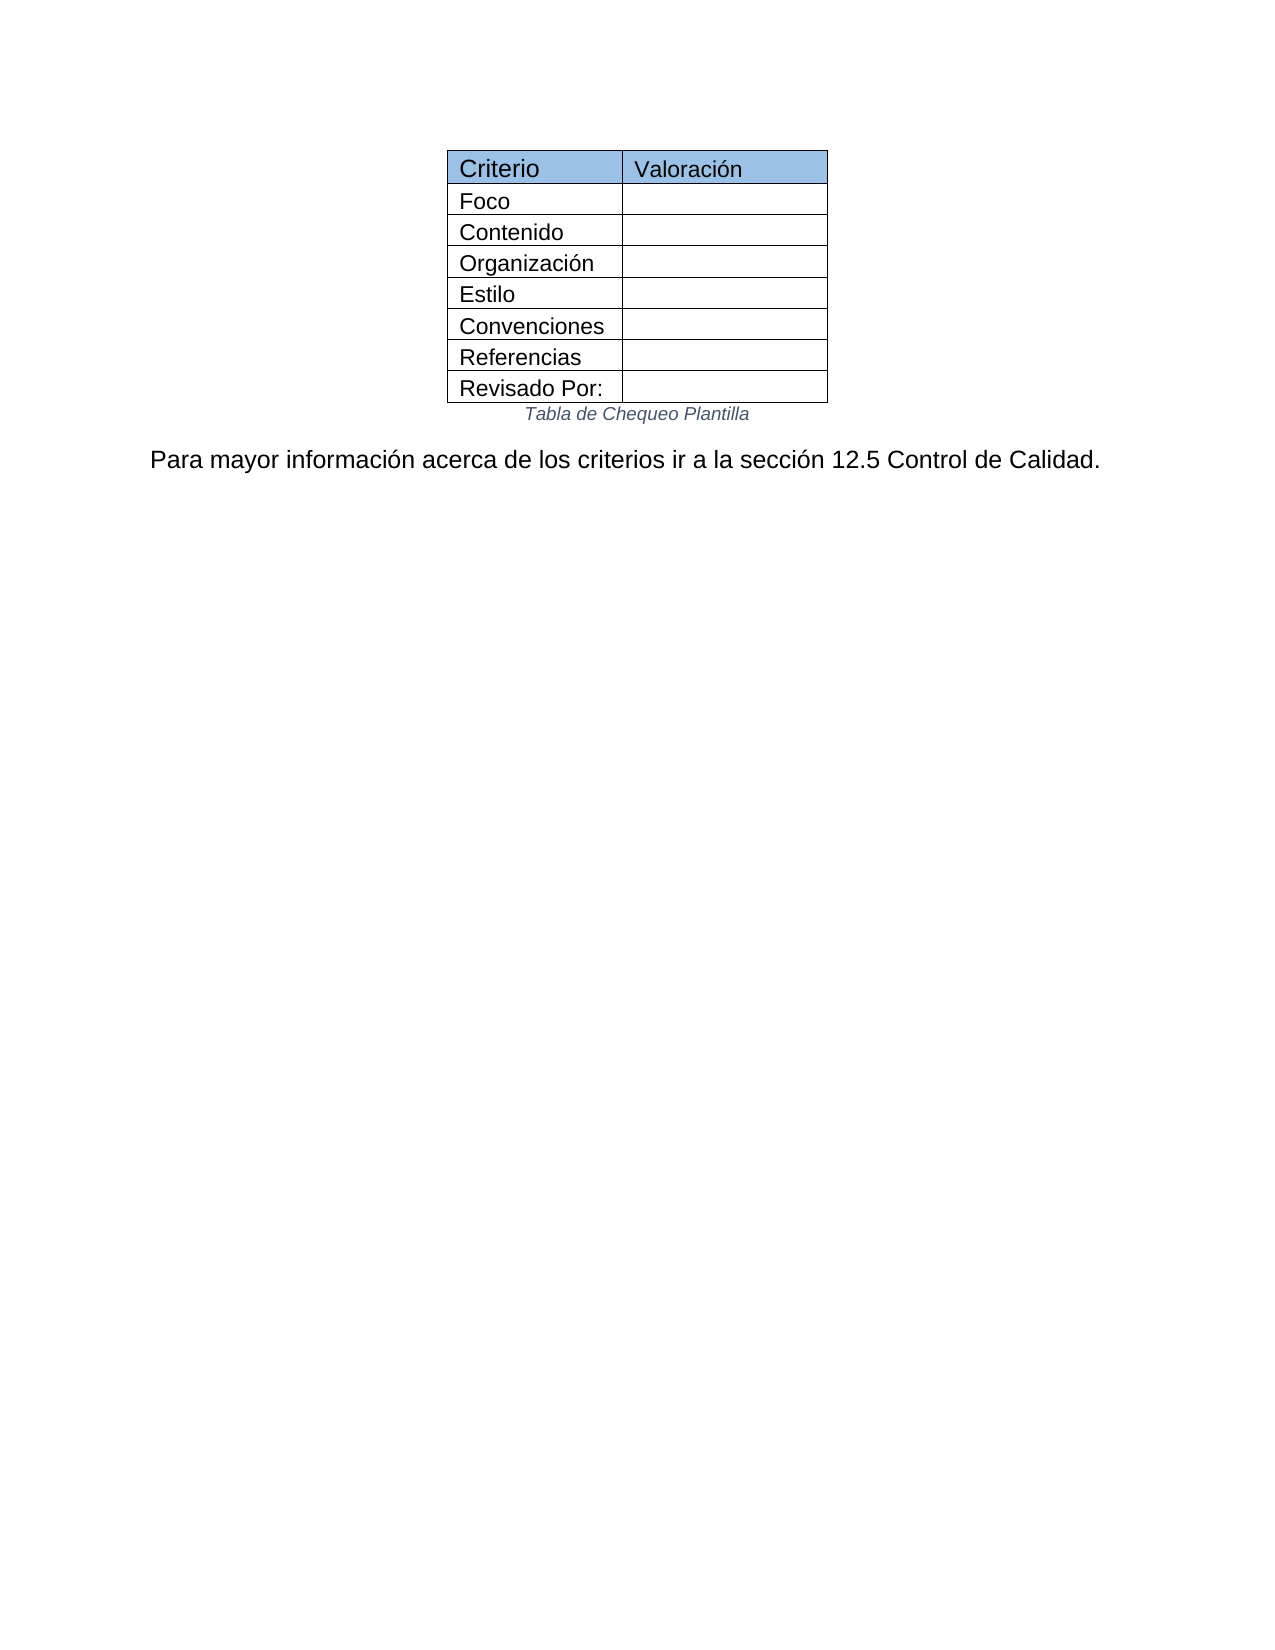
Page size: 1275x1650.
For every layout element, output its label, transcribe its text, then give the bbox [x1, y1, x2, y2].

table_cell [623, 371, 827, 402]
table_cell Convenciones [448, 309, 622, 339]
table_cell Contenido [448, 215, 622, 245]
table_cell [623, 309, 827, 339]
text Tabla de Chequeo Plantilla [150, 403, 1125, 424]
text Para mayor información acerca de los criterios ir a la sección 12.5 Control de Calidad. [150, 445, 1125, 474]
table_header Valoración [623, 151, 827, 183]
table_header Criterio [448, 151, 622, 183]
table_cell Foco [448, 184, 622, 214]
table_cell [623, 278, 827, 308]
table_cell Referencias [448, 340, 622, 370]
table_cell Organización [448, 246, 622, 277]
table_cell [623, 340, 827, 370]
table_cell Revisado Por: [448, 371, 622, 402]
table_cell [623, 215, 827, 245]
table_cell [623, 184, 827, 214]
table_cell [623, 246, 827, 277]
table_cell Estilo [448, 278, 622, 308]
